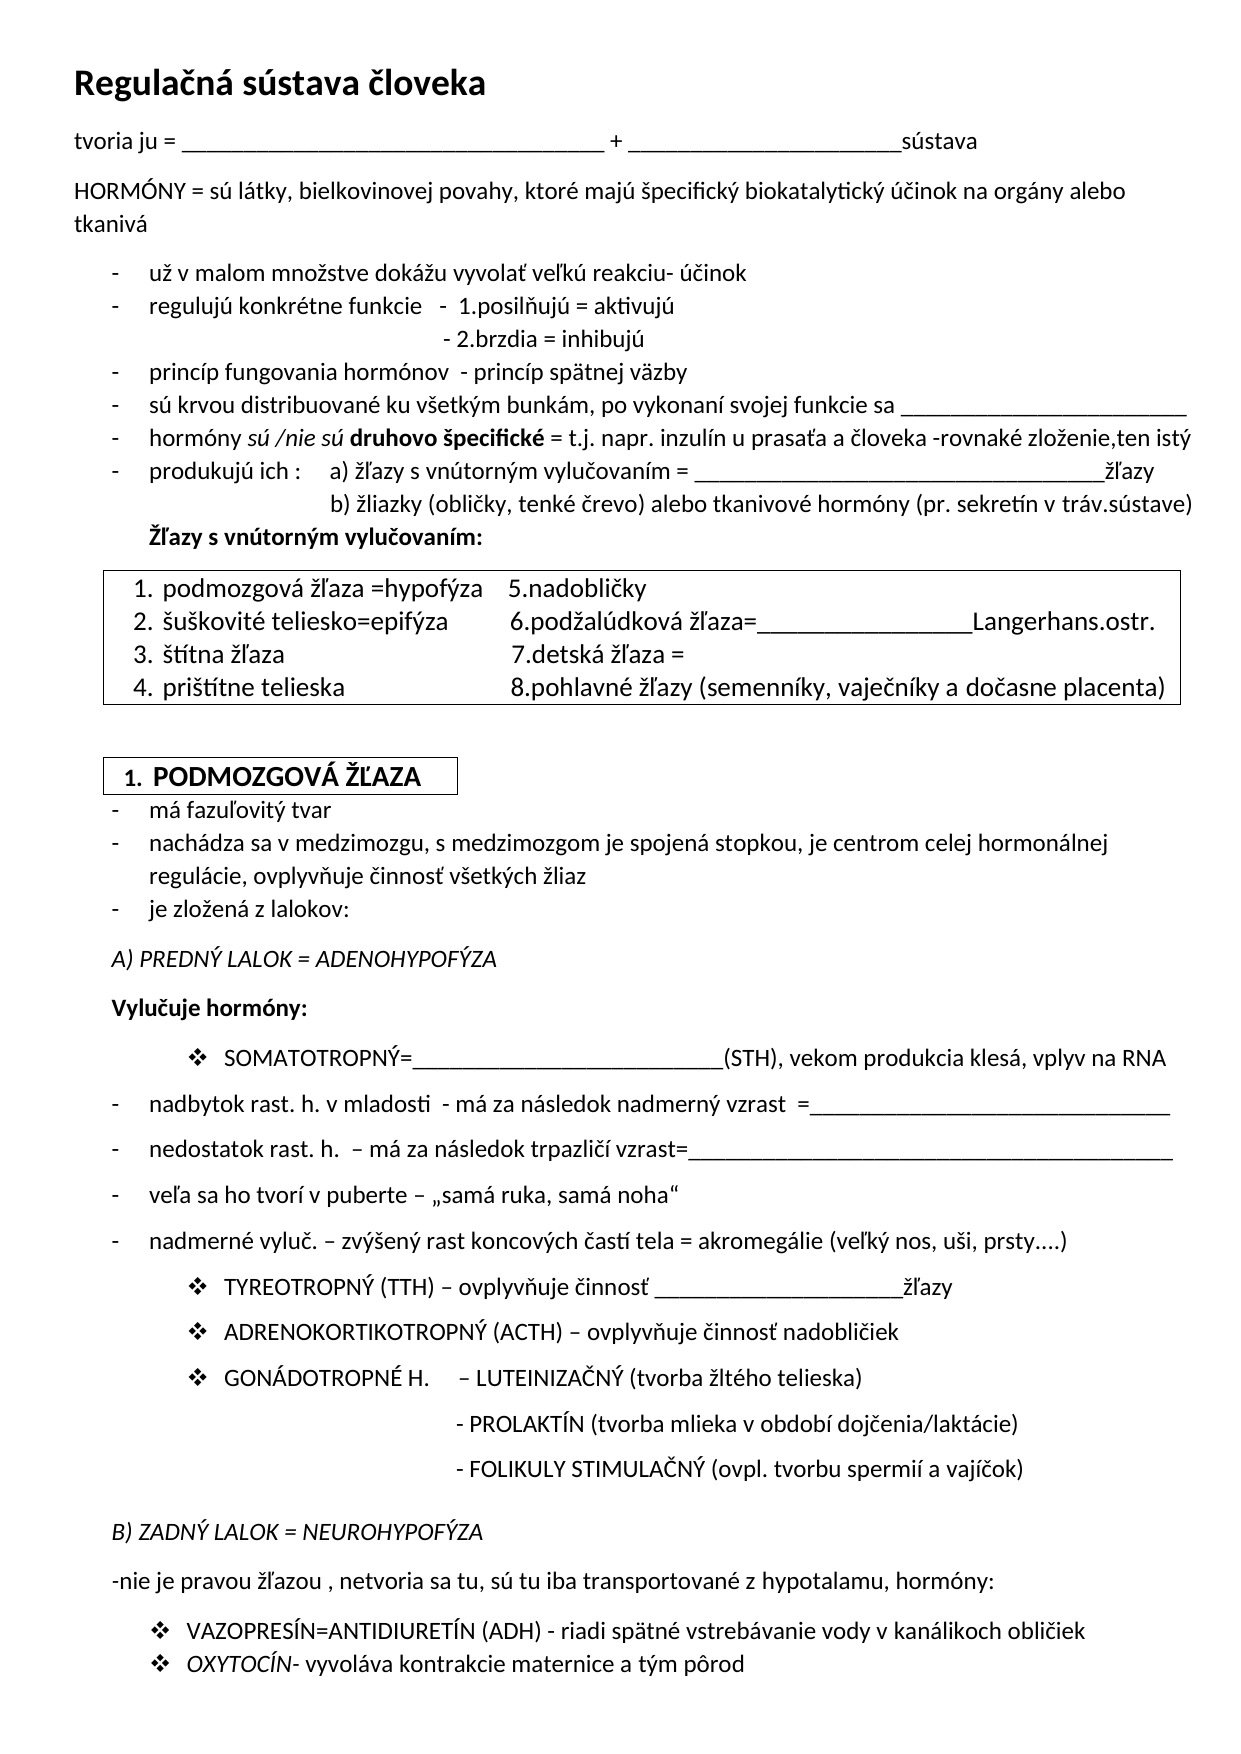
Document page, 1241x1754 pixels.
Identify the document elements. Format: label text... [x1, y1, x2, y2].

text Regulačná sústava človeka [74, 59, 1196, 105]
list OXYTOCÍN- vyvoláva kontrakcie maternice a tým pôrod [149, 1648, 1196, 1678]
text HORMÓNY = sú látky, bielkovinovej povahy, ktoré majú špecifický biokatalytický účinok na orgány alebo tkanivá [74, 175, 1196, 238]
list Žľazy s vnútorným vylučovaním: [149, 521, 1196, 551]
text A) PREDNÝ LALOK = ADENOHYPOFÝZA [111, 943, 1196, 973]
list veľa sa ho tvorí v puberte – „samá ruka, samá noha“ [111, 1179, 1196, 1210]
list ADRENOKORTIKOTROPNÝ (ACTH) – ovplyvňuje činnosť nadobličiek [186, 1316, 1196, 1347]
list - 2.brzdia = inhibujú [149, 323, 1196, 354]
list nadmerné vyluč. – zvýšený rast koncových častí tela = akromegálie (veľký nos, uši, prsty....) [111, 1225, 1196, 1255]
list princíp fungovania hormónov - princíp spätnej väzby [111, 356, 1196, 387]
list - PROLAKTÍN (tvorba mlieka v období dojčenia/laktácie) [224, 1408, 1196, 1438]
list SOMATOTROPNÝ=_________________________(STH), vekom produkcia klesá, vplyv na RNA [186, 1042, 1196, 1072]
list VAZOPRESÍN=ANTIDIURETÍN (ADH) - riadi spätné vstrebávanie vody v kanálikoch obličiek [149, 1615, 1196, 1646]
list b) žliazky (obličky, tenké črevo) alebo tkanivové hormóny (pr. sekretín v tráv.sústave) [149, 488, 1196, 518]
list má fazuľovitý tvar [111, 794, 1196, 825]
text B) ZADNÝ LALOK = NEUROHYPOFÝZA [111, 1516, 1196, 1546]
list je zložená z lalokov: [111, 893, 1196, 924]
list nedostatok rast. h. – má za následok trpazličí vzrast=_______________________________________ [111, 1133, 1196, 1164]
list už v malom množstve dokážu vyvolať veľkú reakciu- účinok [111, 257, 1196, 288]
text Vylučuje hormóny: [111, 992, 1196, 1023]
table_header podmozgová žľaza =hypofýza 5.nadobličky šuškovité teliesko=epifýza 6.podžalúdková žľaza=________________Langerhans.ostr. štítna žľaza 7.detská žľaza = prištítne telieska 8.pohlavné žľazy (semenníky, vaječníky a dočasne placenta) [104, 571, 1180, 703]
list nachádza sa v medzimozgu, s medzimozgom je spojená stopkou, je centrom celej hormonálnej regulácie, ovplyvňuje činnosť všetkých žliaz [111, 827, 1196, 891]
list hormóny sú /nie sú druhovo špecifické = t.j. napr. inzulín u prasaťa a človeka -rovnaké zloženie,ten istý [111, 422, 1196, 452]
text -nie je pravou žľazou , netvoria sa tu, sú tu iba transportované z hypotalamu, hormóny: [111, 1566, 1196, 1596]
list - FOLIKULY STIMULAČNÝ (ovpl. tvorbu spermií a vajíčok) [224, 1453, 1196, 1484]
text tvoria ju = __________________________________ + ______________________sústava [74, 125, 1196, 156]
list TYREOTROPNÝ (TTH) – ovplyvňuje činnosť ____________________žľazy [186, 1271, 1196, 1301]
table_header PODMOZGOVÁ ŽĽAZA [104, 758, 457, 793]
list sú krvou distribuované ku všetkým bunkám, po vykonaní svojej funkcie sa _______________________ [111, 389, 1196, 419]
list produkujú ich : a) žľazy s vnútorným vylučovaním = _________________________________žľazy [111, 455, 1196, 485]
list nadbytok rast. h. v mladosti - má za následok nadmerný vzrast =_____________________________ [111, 1088, 1196, 1118]
list regulujú konkrétne funkcie - 1.posilňujú = aktivujú [111, 290, 1196, 321]
list GONÁDOTROPNÉ H. – LUTEINIZAČNÝ (tvorba žltého telieska) [186, 1362, 1196, 1393]
